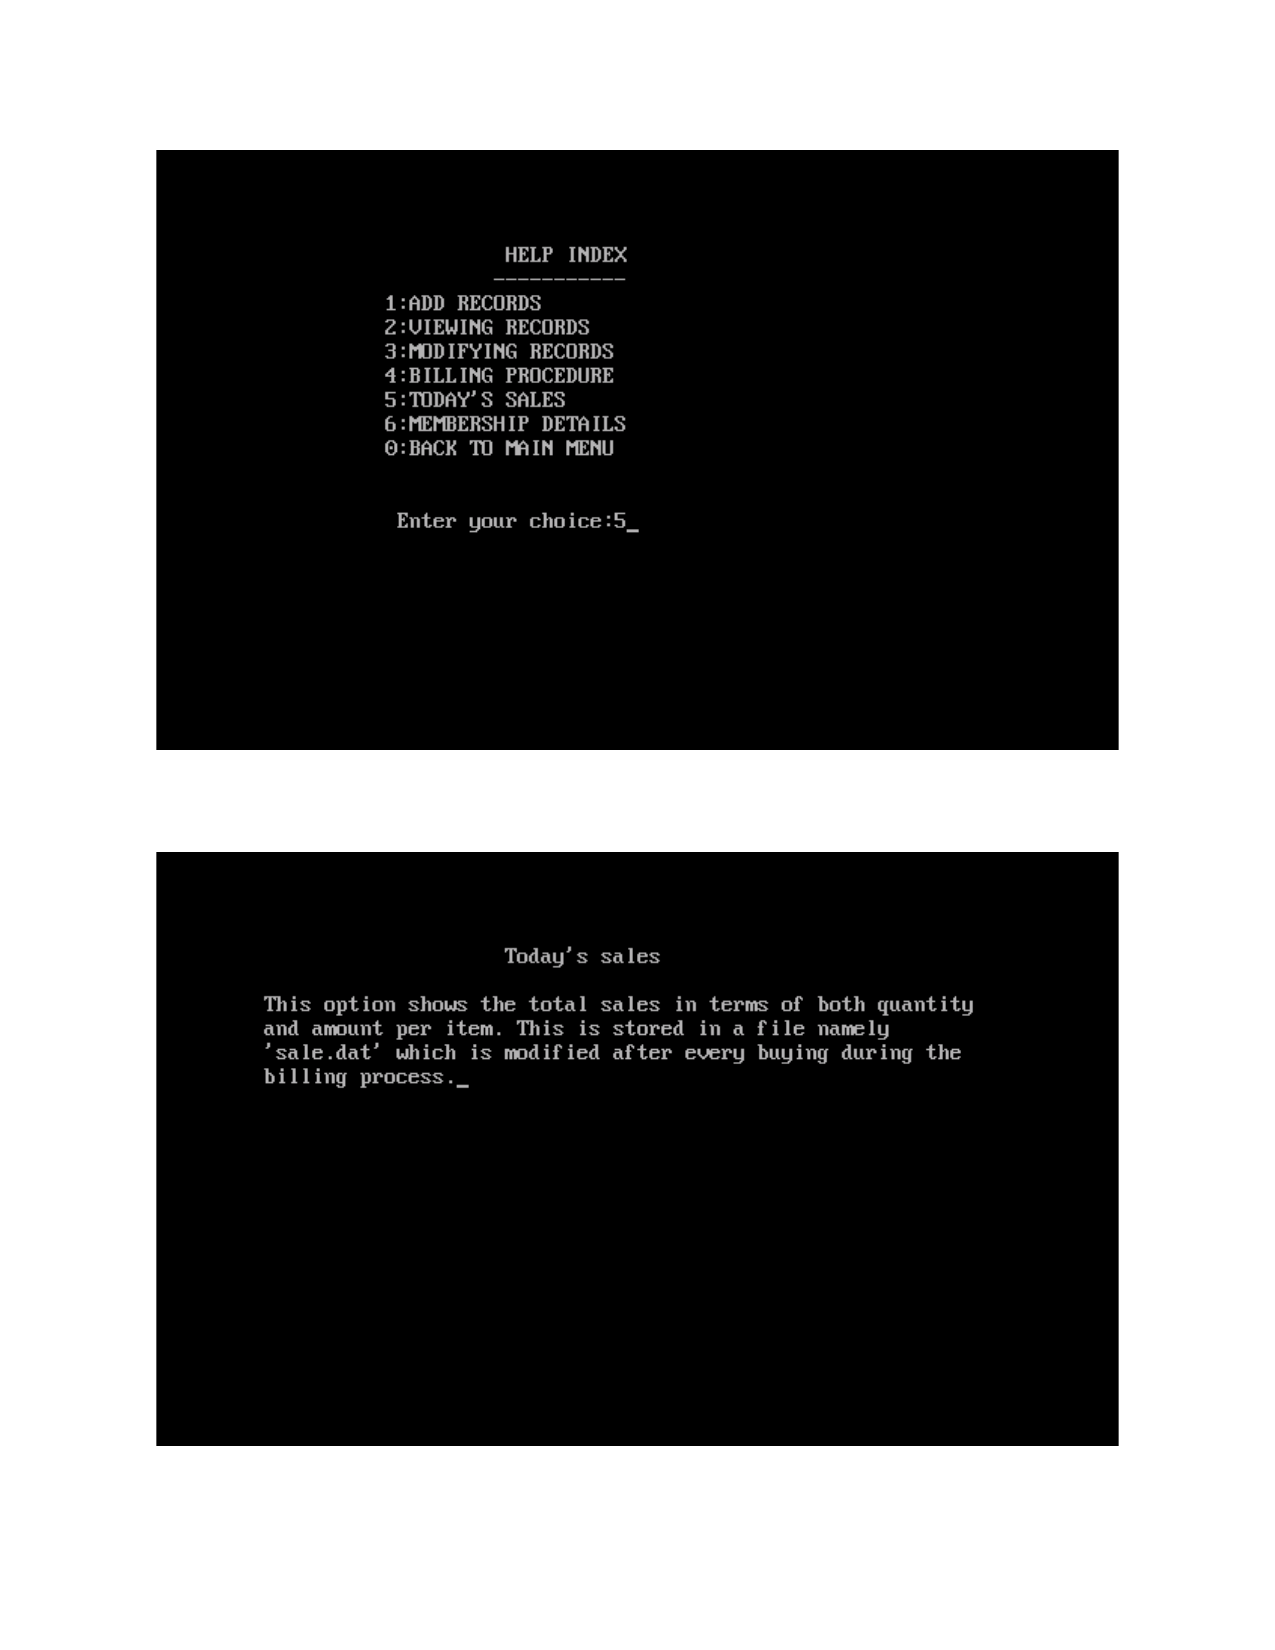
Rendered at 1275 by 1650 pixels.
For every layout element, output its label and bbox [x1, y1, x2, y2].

picture [156, 150, 1119, 750]
picture [156, 852, 1119, 1446]
